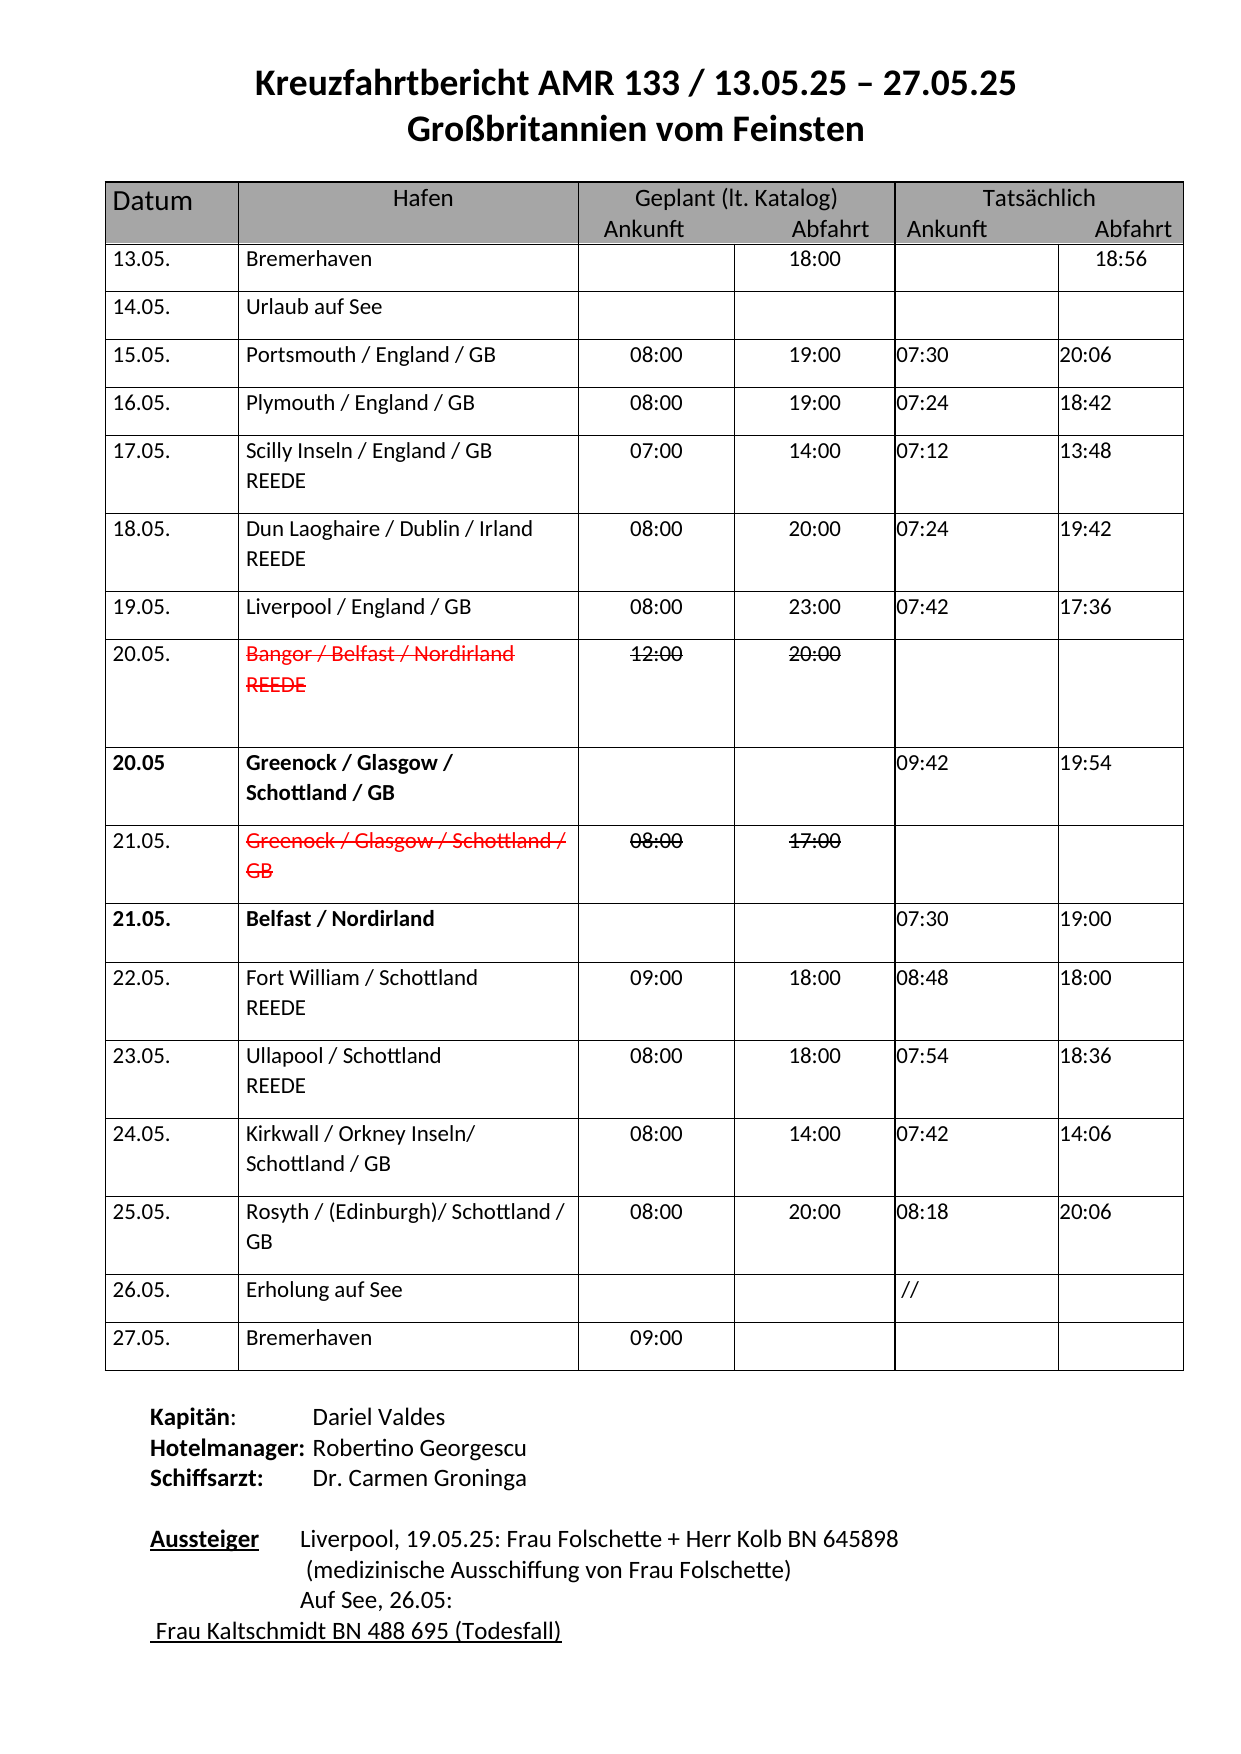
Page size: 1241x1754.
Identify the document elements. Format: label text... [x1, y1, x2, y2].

table_cell 20.05 [106, 748, 238, 825]
table_cell 07:30 [896, 340, 1058, 387]
table_cell 15.05. [106, 340, 238, 387]
table_cell 21.05. [106, 904, 238, 962]
table_cell 18:56 [1059, 245, 1183, 291]
table_cell 09:42 [896, 748, 1058, 825]
table_cell 08:00 [579, 826, 734, 903]
table_cell [579, 904, 734, 962]
table_cell [1059, 1323, 1183, 1369]
table_cell 18:00 [735, 963, 894, 1040]
table_cell [735, 292, 894, 339]
table_cell [735, 1275, 894, 1322]
text Frau Kaltschmidt BN 488 695 (Todesfall) [150, 1615, 1154, 1645]
table_cell 20:06 [1059, 1197, 1183, 1274]
table_cell 19.05. [106, 592, 238, 638]
table_cell [1059, 826, 1183, 903]
table_cell 19:00 [1059, 904, 1183, 962]
text Schiffsarzt: Dr. Carmen Groninga [150, 1462, 1154, 1493]
table_cell [579, 1275, 734, 1322]
table_cell Fort William / Schottland REEDE [239, 963, 578, 1040]
table_cell 23:00 [735, 592, 894, 638]
table_cell [1059, 292, 1183, 339]
table_cell [896, 292, 1058, 339]
table_cell 08:00 [579, 1119, 734, 1196]
table_cell Bangor / Belfast / Nordirland REEDE [239, 640, 578, 747]
table_cell [735, 748, 894, 825]
table_cell 17.05. [106, 436, 238, 513]
table_cell 22.05. [106, 963, 238, 1040]
table_cell Scilly Inseln / England / GB REEDE [239, 436, 578, 513]
table_cell Plymouth / England / GB [239, 388, 578, 435]
table_cell 14.05. [106, 292, 238, 339]
table_cell Portsmouth / England / GB [239, 340, 578, 387]
table_cell [579, 245, 734, 291]
table_cell 17:36 [1059, 592, 1183, 638]
table_cell 16.05. [106, 388, 238, 435]
table_cell Greenock / Glasgow / Schottland / GB [239, 748, 578, 825]
table_cell 20:06 [1059, 340, 1183, 387]
table_cell 13:48 [1059, 436, 1183, 513]
table_cell 23.05. [106, 1041, 238, 1118]
table_cell 14:00 [735, 436, 894, 513]
table_cell [896, 245, 1058, 291]
table_cell 19:00 [735, 340, 894, 387]
table_cell [735, 1323, 894, 1369]
table_cell 20:00 [735, 640, 894, 747]
table_cell 07:24 [896, 514, 1058, 591]
table_cell 19:42 [1059, 514, 1183, 591]
table_cell 18:00 [735, 1041, 894, 1118]
table_cell 07:54 [896, 1041, 1058, 1118]
table_cell 09:00 [579, 963, 734, 1040]
table_cell Dun Laoghaire / Dublin / Irland REEDE [239, 514, 578, 591]
table_cell 07:24 [896, 388, 1058, 435]
table_cell 27.05. [106, 1323, 238, 1369]
table_cell 08:00 [579, 388, 734, 435]
table_cell Rosyth / (Edinburgh)/ Schottland / GB [239, 1197, 578, 1274]
table_cell Bremerhaven [239, 1323, 578, 1369]
table_cell [1059, 640, 1183, 747]
table_cell 08:00 [579, 1197, 734, 1274]
table_cell 25.05. [106, 1197, 238, 1274]
table_cell 08:48 [896, 963, 1058, 1040]
table_cell [1059, 1275, 1183, 1322]
table_cell 20.05. [106, 640, 238, 747]
table_cell 20:00 [735, 514, 894, 591]
table_header Datum [106, 183, 238, 243]
table_header Geplant (lt. Katalog) Ankunft Abfahrt [579, 183, 894, 243]
table_header Hafen [239, 183, 578, 243]
text Aussteiger Liverpool, 19.05.25: Frau Folschette + Herr Kolb BN 645898 (medizinische Ausschiffung von Frau Folschette) [150, 1523, 1154, 1584]
table_cell [579, 292, 734, 339]
table_cell [896, 826, 1058, 903]
table_cell 19:54 [1059, 748, 1183, 825]
table_cell Ullapool / Schottland REEDE [239, 1041, 578, 1118]
text Auf See, 26.05: [150, 1584, 1154, 1615]
table_cell [896, 1323, 1058, 1369]
table_cell // [896, 1275, 1058, 1322]
table_cell 18:36 [1059, 1041, 1183, 1118]
text Kapitän: Dariel Valdes [150, 1401, 1154, 1432]
table_cell 07:30 [896, 904, 1058, 962]
table_cell 07:12 [896, 436, 1058, 513]
table_cell 12:00 [579, 640, 734, 747]
table_cell 07:00 [579, 436, 734, 513]
table_cell 07:42 [896, 592, 1058, 638]
table_cell 08:18 [896, 1197, 1058, 1274]
table_cell 09:00 [579, 1323, 734, 1369]
table_cell 21.05. [106, 826, 238, 903]
table_cell 18.05. [106, 514, 238, 591]
table_cell 08:00 [579, 592, 734, 638]
table_cell 18:00 [735, 245, 894, 291]
table_cell Belfast / Nordirland [239, 904, 578, 962]
table_cell Liverpool / England / GB [239, 592, 578, 638]
table_cell 18:42 [1059, 388, 1183, 435]
table_cell 24.05. [106, 1119, 238, 1196]
table_cell [896, 640, 1058, 747]
table_cell 18:00 [1059, 963, 1183, 1040]
table_cell 14:06 [1059, 1119, 1183, 1196]
table_cell Kirkwall / Orkney Inseln/ Schottland / GB [239, 1119, 578, 1196]
text Hotelmanager: Robertino Georgescu [150, 1432, 1154, 1462]
table_cell Greenock / Glasgow / Schottland / GB [239, 826, 578, 903]
table_cell [579, 748, 734, 825]
text Kreuzfahrtbericht AMR 133 / 13.05.25 – 27.05.25 Großbritannien vom Feinsten [150, 59, 1122, 151]
table_cell 26.05. [106, 1275, 238, 1322]
table_cell 07:42 [896, 1119, 1058, 1196]
table_cell Urlaub auf See [239, 292, 578, 339]
table_cell 20:00 [735, 1197, 894, 1274]
table_cell 08:00 [579, 340, 734, 387]
table_cell 08:00 [579, 514, 734, 591]
table_cell [735, 904, 894, 962]
table_cell 17:00 [735, 826, 894, 903]
table_cell 14:00 [735, 1119, 894, 1196]
table_cell 13.05. [106, 245, 238, 291]
table_cell 19:00 [735, 388, 894, 435]
table_header Tatsächlich Ankunft Abfahrt [896, 183, 1183, 243]
table_cell Erholung auf See [239, 1275, 578, 1322]
table_cell 08:00 [579, 1041, 734, 1118]
table_cell Bremerhaven [239, 245, 578, 291]
